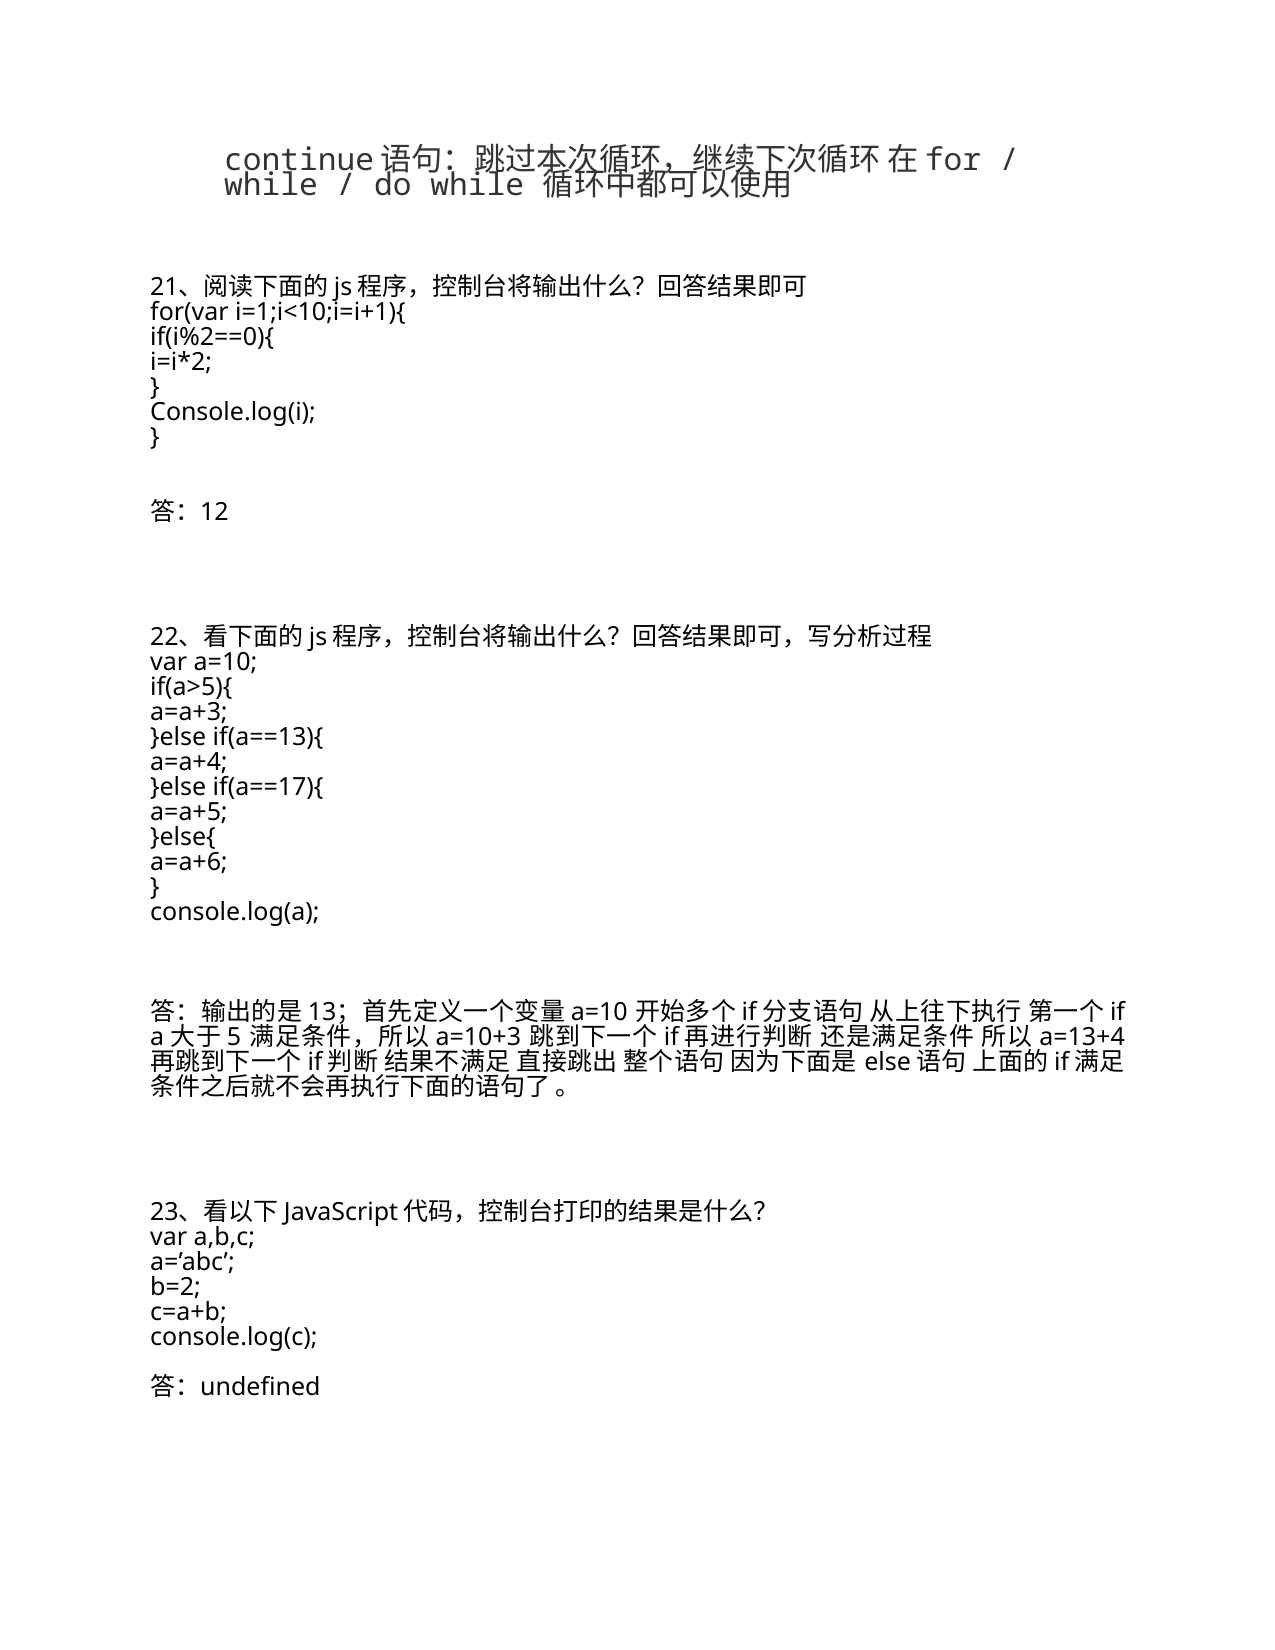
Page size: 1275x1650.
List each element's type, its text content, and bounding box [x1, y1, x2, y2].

text Console.log(i); [150, 400, 1125, 425]
text a=’abc’; [150, 1250, 1125, 1275]
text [150, 150, 1125, 200]
text a=a+6; [150, 850, 1125, 875]
text 22、看下面的js程序，控制台将输出什么？回答结果即可，写分析过程 [150, 625, 1125, 650]
text 23、看以下JavaScript代码，控制台打印的结果是什么？ [150, 1200, 1125, 1225]
text }else if(a==13){ [150, 725, 1125, 750]
text console.log(a); [150, 900, 1125, 925]
text } [150, 425, 1125, 450]
text }else if(a==17){ [150, 775, 1125, 800]
text a=a+5; [150, 800, 1125, 825]
text c=a+b; [150, 1300, 1125, 1325]
text var a,b,c; [150, 1225, 1125, 1250]
text 21、阅读下面的js程序，控制台将输出什么？回答结果即可 [150, 275, 1125, 300]
text if(a>5){ [150, 675, 1125, 700]
text } [150, 375, 1125, 400]
text 答：输出的是13；首先定义一个变量a=10 开始多个if分支语句 从上往下执行 第一个if a大于5 满足条件，所以a=10+3 跳到下一个if再进行判断 还是满足条件 所以a=13+4 再跳到下一个if判断 结果不满足 直接跳出 整个语句 因为下面是else语句 上面的if满足条件之后就不会再执行下面的语句了 。 [150, 1000, 1125, 1100]
text b=2; [150, 1275, 1125, 1300]
text 答：undefined [150, 1375, 1125, 1400]
text }else{ [150, 825, 1125, 850]
text 答：12 [150, 500, 1125, 525]
text i=i*2; [150, 350, 1125, 375]
text for(var i=1;i<10;i=i+1){ [150, 300, 1125, 325]
text var a=10; [150, 650, 1125, 675]
text } [150, 875, 1125, 900]
text a=a+3; [150, 700, 1125, 725]
text if(i%2==0){ [150, 325, 1125, 350]
text a=a+4; [150, 750, 1125, 775]
text console.log(c); [150, 1325, 1125, 1350]
